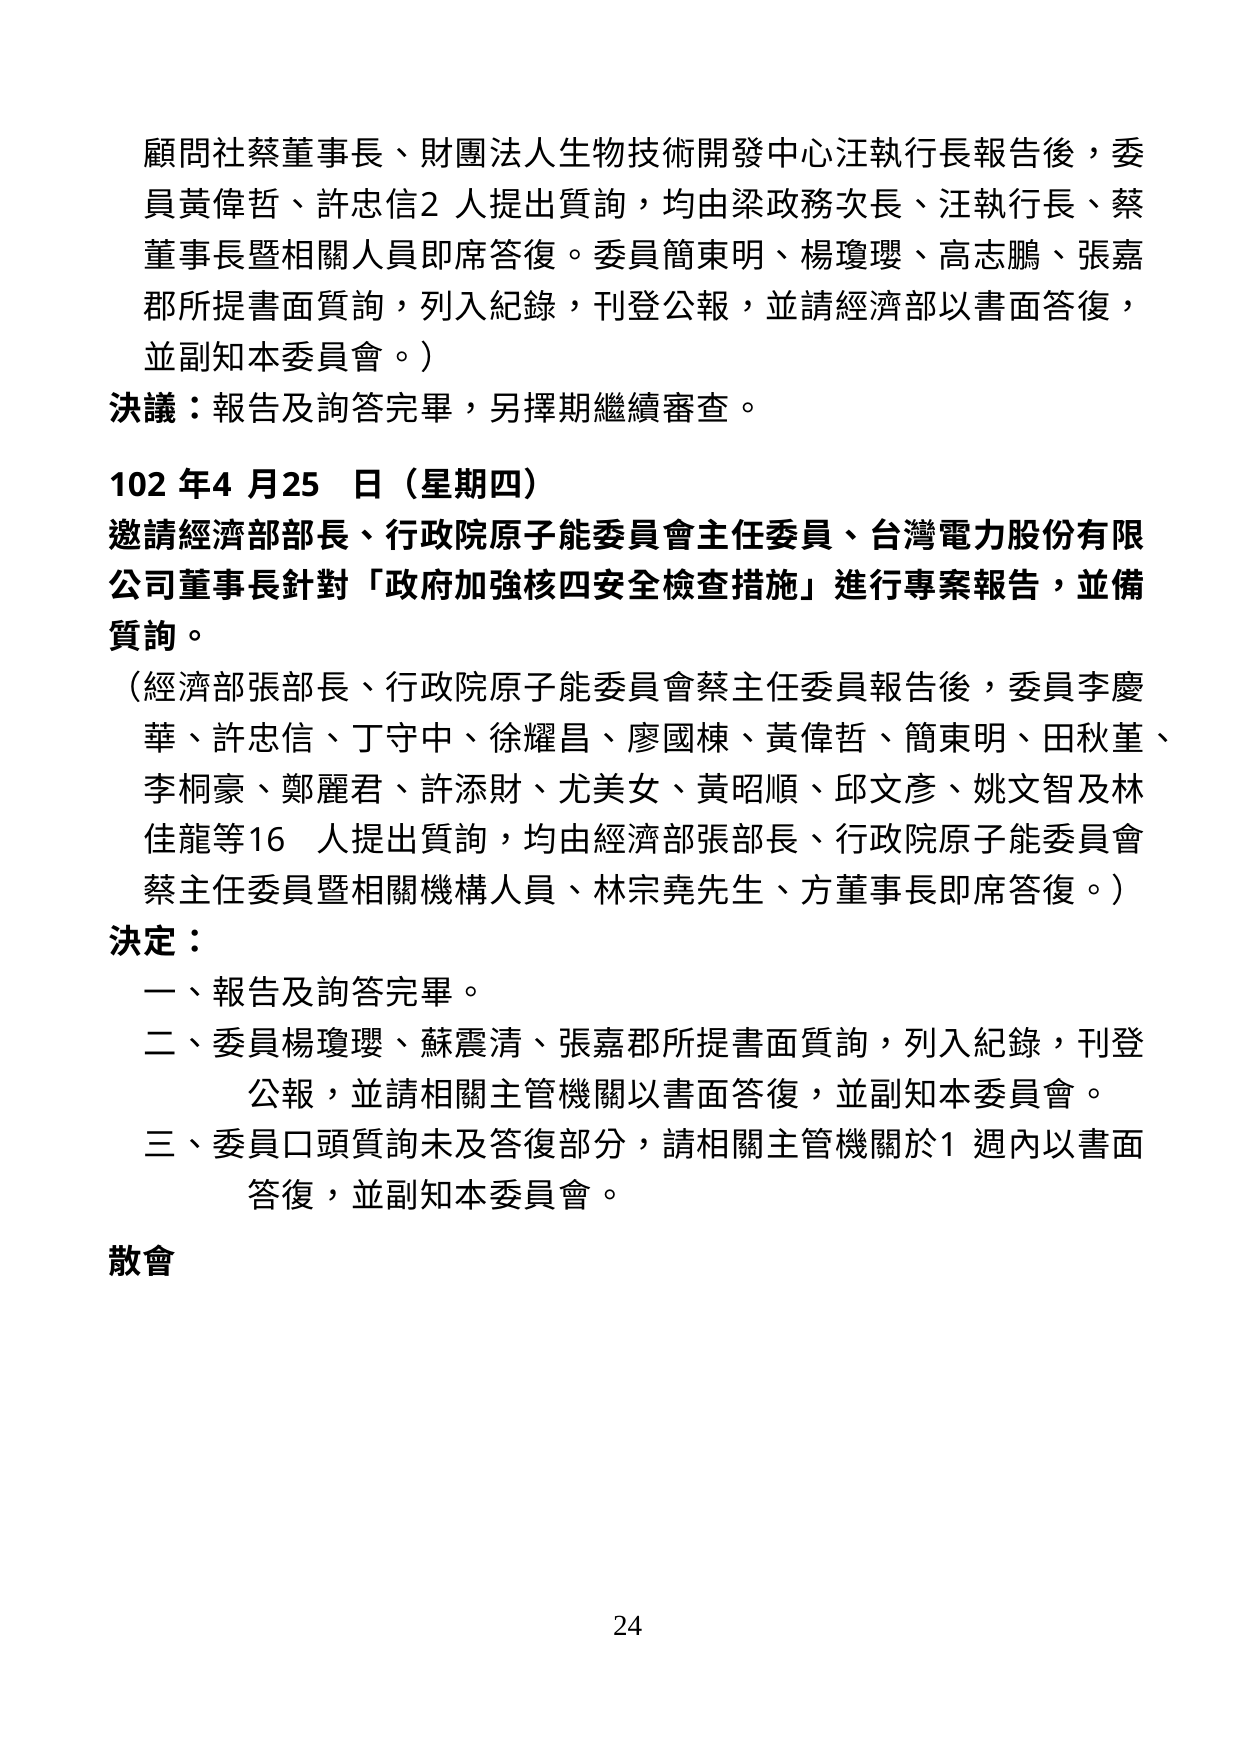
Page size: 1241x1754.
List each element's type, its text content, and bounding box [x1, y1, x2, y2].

text 邀請經濟部部長、行政院原子能委員會主任委員、台灣電力股份有限公司董事長針對「政府加強核四安全檢查措施」進行專案報告，並備質詢。 [109, 507, 1146, 659]
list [109, 126, 1146, 380]
text 二、委員楊瓊瓔、蘇震清、張嘉郡所提書面質詢，列入紀錄，刊登公報，並請相關主管機關以書面答復，並副知本委員會。 [143, 1015, 1146, 1117]
list （經濟部張部長、行政院原子能委員會蔡主任委員報告後，委員李慶華、許忠信、丁守中、徐耀昌、廖國棟、黃偉哲、簡東明、田秋堇、李桐豪、鄭麗君、許添財、尤美女、黃昭順、邱文彥、姚文智及林佳龍等16人提出質詢，均由經濟部張部長、行政院原子能委員會蔡主任委員暨相關機構人員、林宗堯先生、方董事長即席答復。） [109, 659, 1146, 914]
text 一、報告及詢答完畢。 [143, 964, 1146, 1015]
text 決定： [109, 914, 1146, 964]
text 三、委員口頭質詢未及答復部分，請相關主管機關於1週內以書面答復，並副知本委員會。 [143, 1117, 1146, 1219]
text 決議：報告及詢答完畢，另擇期繼續審查。 [109, 380, 1146, 431]
list 102年4月25日（星期四） [109, 456, 1146, 507]
text 散會 [5, 1234, 1146, 1284]
